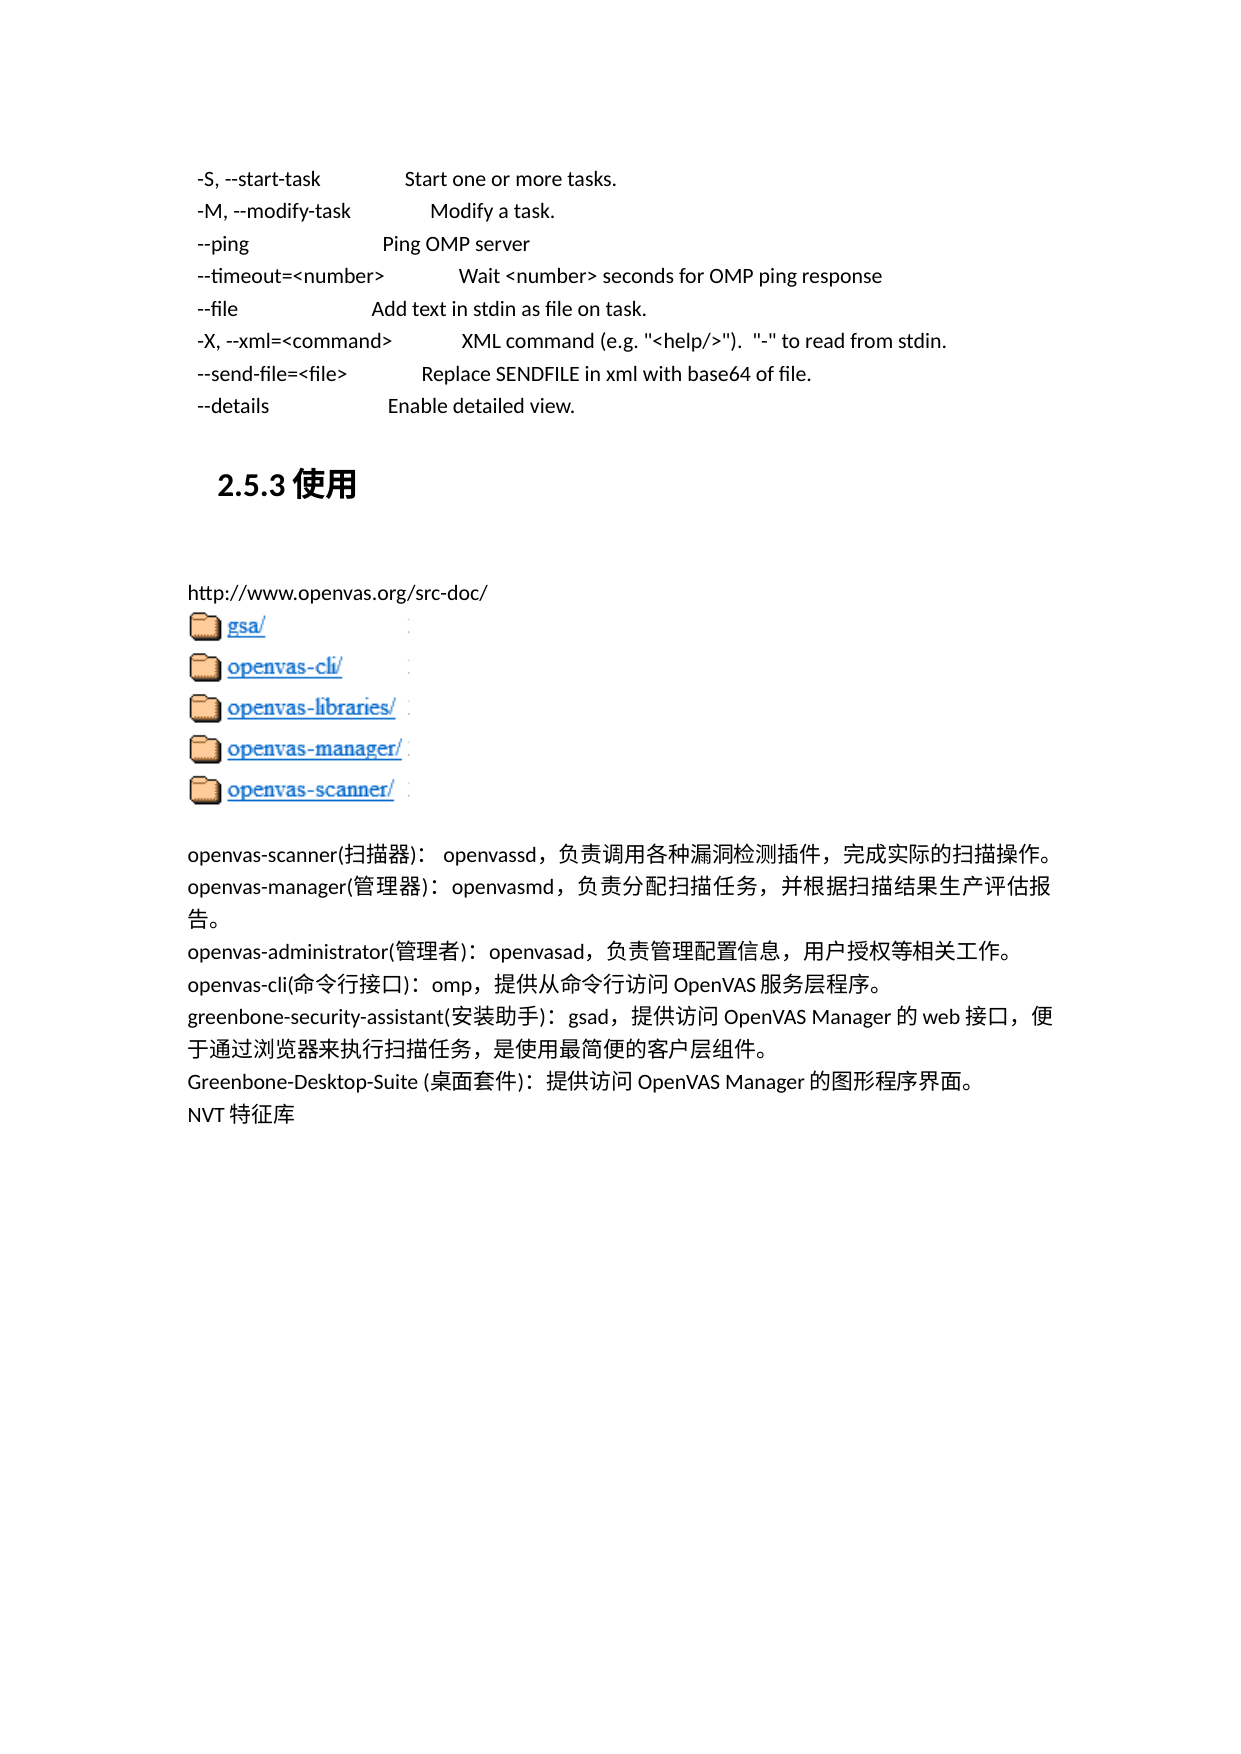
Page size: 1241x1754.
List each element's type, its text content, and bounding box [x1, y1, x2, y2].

text --send-file=<file> Replace SENDFILE in xml with base64 of file. [187, 357, 1053, 389]
picture [187, 608, 410, 811]
text http://www.openvas.org/src-doc/ [187, 576, 1053, 609]
text openvas-administrator(管理者)：openvasad，负责管理配置信息，用户授权等相关工作。 [187, 934, 1053, 966]
text Greenbone-Desktop-Suite (桌面套件)：提供访问OpenVAS Manager的图形程序界面。 [187, 1064, 1053, 1096]
text --timeout=<number> Wait <number> seconds for OMP ping response [187, 259, 1053, 292]
text openvas-scanner(扫描器)： openvassd，负责调用各种漏洞检测插件，完成实际的扫描操作。 [187, 836, 1053, 869]
text --ping Ping OMP server [187, 227, 1053, 259]
text openvas-cli(命令行接口)：omp，提供从命令行访问OpenVAS服务层程序。 [187, 966, 1053, 999]
text --file Add text in stdin as file on task. [187, 292, 1053, 324]
text -M, --modify-task Modify a task. [187, 194, 1053, 227]
text NVT特征库 [187, 1096, 1053, 1129]
text --details Enable detailed view. [187, 389, 1053, 422]
subtitle 使用 [217, 449, 1053, 514]
text openvas-manager(管理器)：openvasmd，负责分配扫描任务，并根据扫描结果生产评估报告。 [187, 869, 1053, 934]
text greenbone-security-assistant(安装助手)：gsad，提供访问OpenVAS Manager的web接口，便于通过浏览器来执行扫描任务，是使用最简便的客户层组件。 [187, 999, 1053, 1064]
text -X, --xml=<command> XML command (e.g. "<help/>"). "-" to read from stdin. [187, 324, 1053, 357]
text -S, --start-task Start one or more tasks. [187, 162, 1053, 194]
